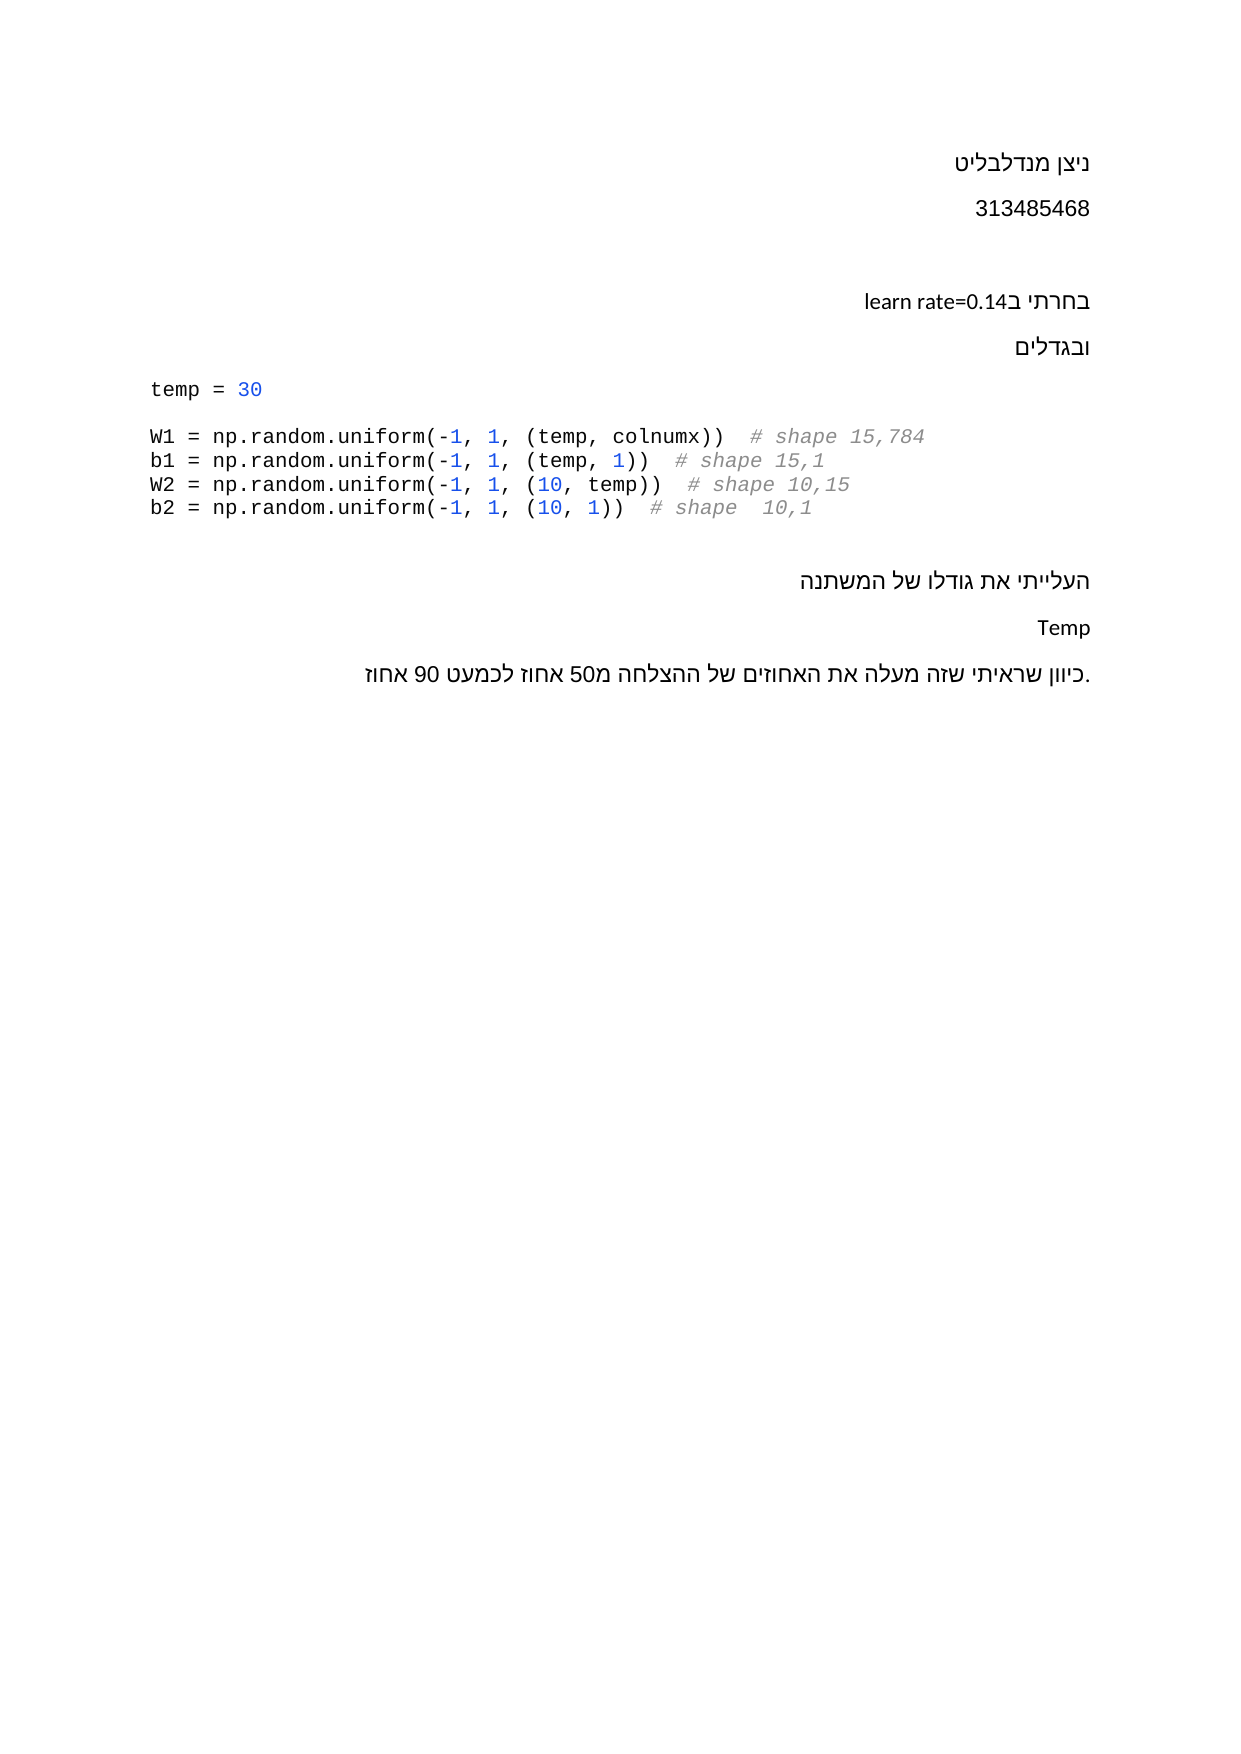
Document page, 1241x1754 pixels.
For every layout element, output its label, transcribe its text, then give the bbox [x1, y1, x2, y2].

text בחרתי בlearn rate=0.14 [150, 287, 1090, 315]
text העלייתי את גודלו של המשתנה [150, 568, 1090, 594]
text כיוון שראיתי שזה מעלה את האחוזים של ההצלחה מ50 אחוז לכמעט 90 אחוז. [150, 660, 1090, 688]
text 313485468 [150, 195, 1090, 221]
text ובגדלים [150, 334, 1090, 360]
text temp = 30 W1 = np.random.uniform(-1, 1, (temp, colnumx)) # shape 15,784 b1 = np.random.uniform(-1, 1, (temp, 1)) # shape 15,1 W2 = np.random.uniform(-1, 1, (10, temp)) # shape 10,15 b2 = np.random.uniform(-1, 1, (10, 1)) # shape 10,1 [150, 379, 1090, 521]
text ניצן מנדלבליט [150, 150, 1090, 176]
text Temp [150, 613, 1090, 641]
